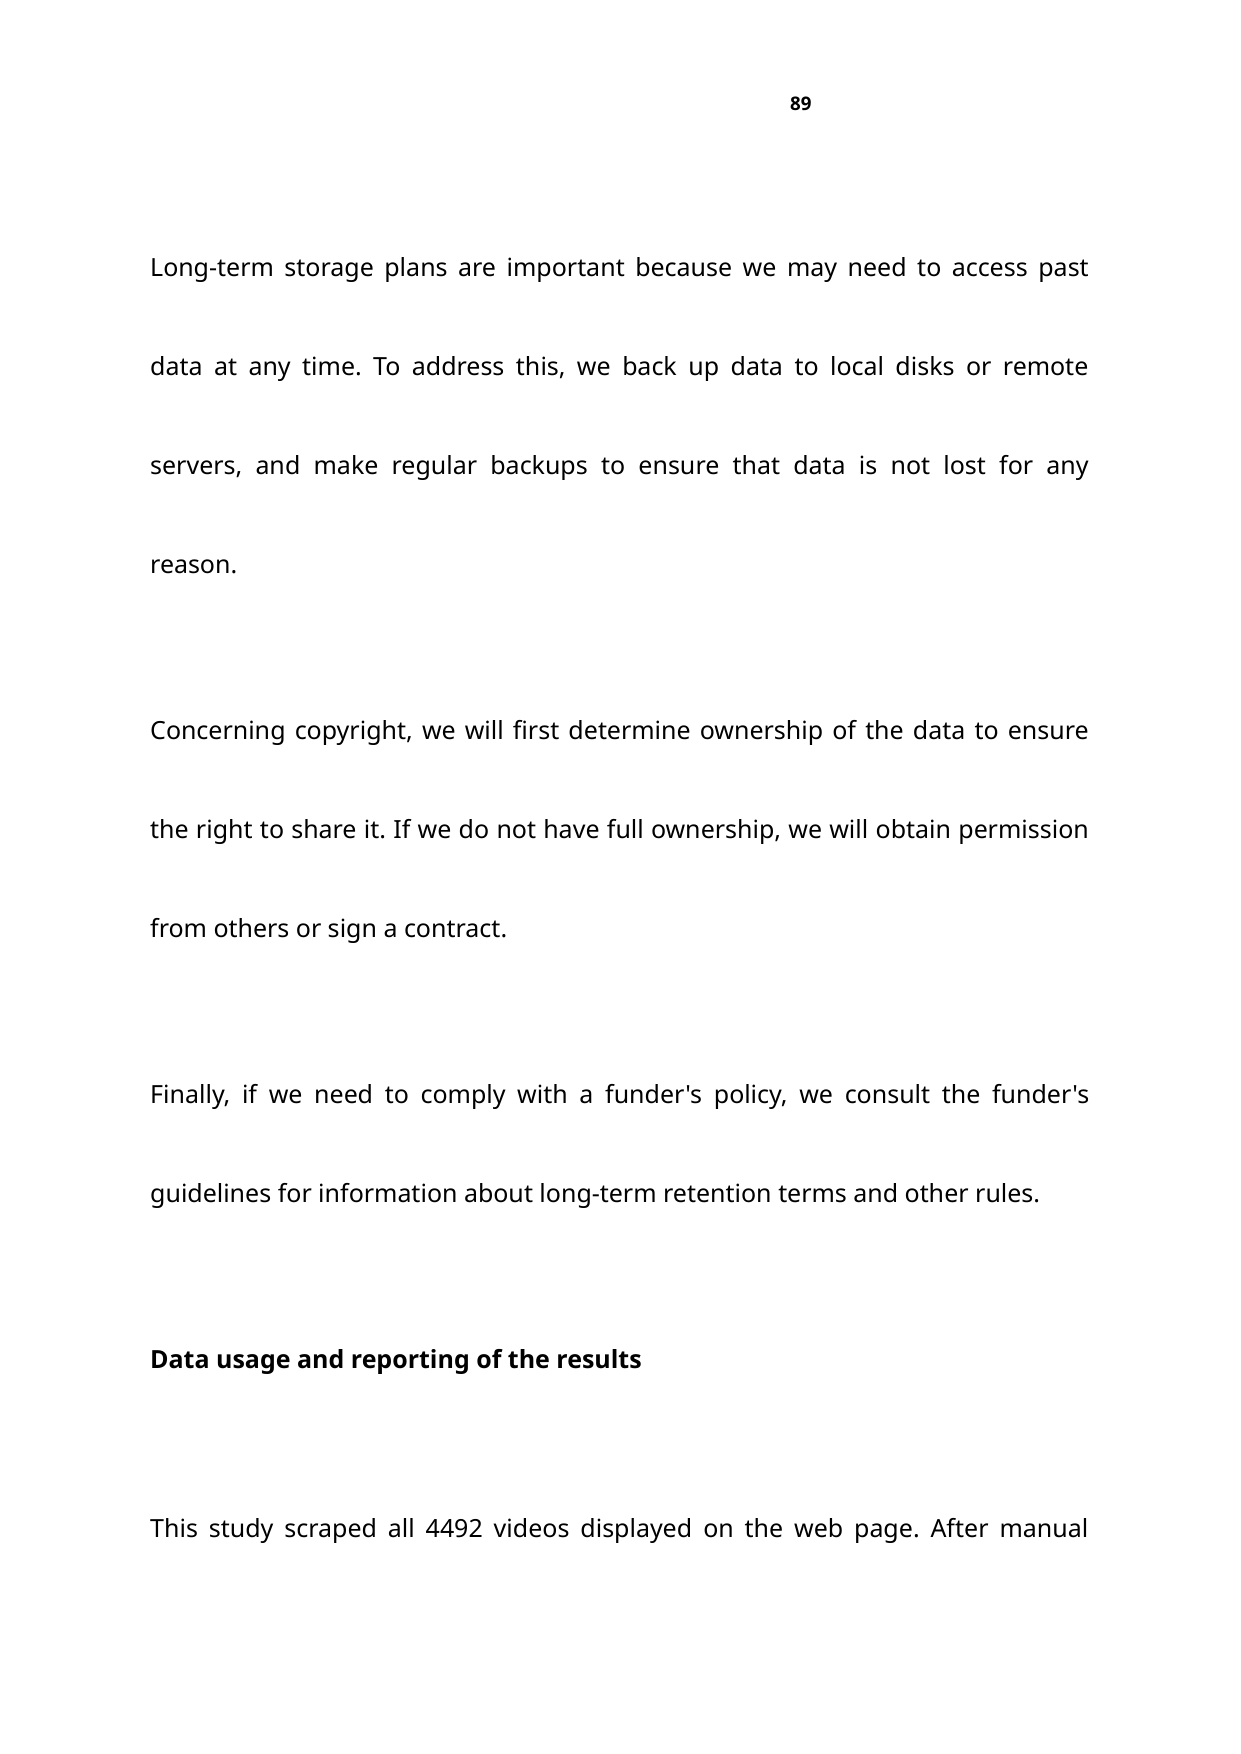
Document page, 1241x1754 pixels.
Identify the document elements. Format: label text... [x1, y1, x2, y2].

text Concerning copyright, we will first determine ownership of the data to ensure the right to share it. If we do not have full ownership, we will obtain permission from others or sign a contract. [150, 697, 1090, 961]
text Long-term storage plans are important because we may need to access past data at any time. To address this, we back up data to local disks or remote servers, and make regular backups to ensure that data is not lost for any reason. [150, 233, 1090, 597]
subtitle Data usage and reporting of the results [150, 1326, 1090, 1392]
text Finally, if we need to comply with a funder's policy, we consult the funder's guidelines for information about long-term retention terms and other rules. [150, 1061, 1090, 1226]
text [150, 1395, 1090, 1561]
